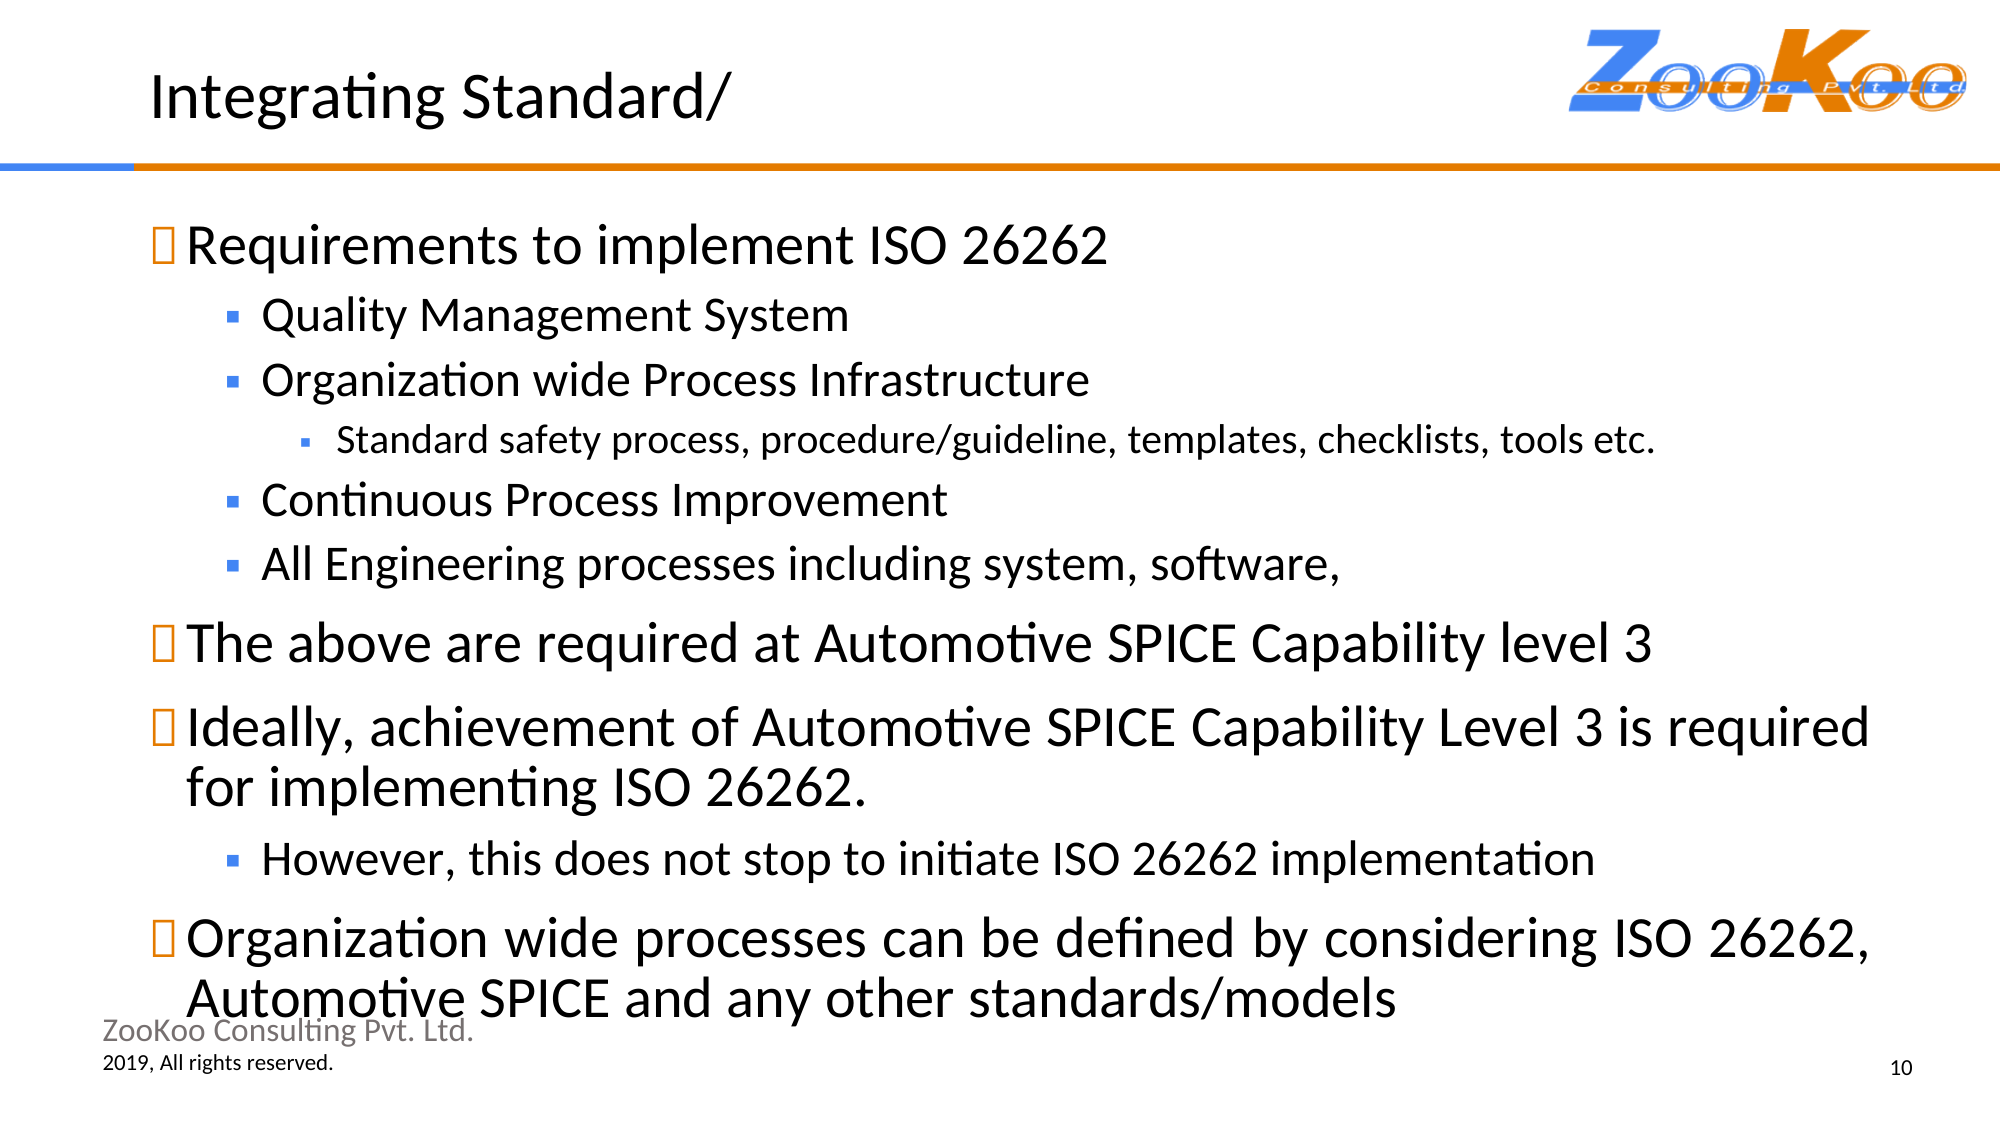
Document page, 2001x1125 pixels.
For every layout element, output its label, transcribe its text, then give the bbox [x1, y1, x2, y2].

picture [1568, 29, 1967, 112]
list Organization wide Process Infrastructure [224, 348, 1977, 409]
list Continuous Process Improvement [224, 467, 1977, 528]
list Quality Management System [224, 283, 1977, 344]
list Organization wide processes can be defined by considering ISO 26262, Automotive SPICE and any other standards/models [149, 906, 1874, 1032]
list The above are required at Automotive SPICE Capability level 3 [148, 605, 1977, 677]
list Ideally, achievement of Automotive SPICE Capability Level 3 is required for implementing ISO 26262. [149, 697, 1874, 821]
list However, this does not stop to initiate ISO 26262 implementation [224, 827, 1977, 888]
list Requirements to implement ISO 26262 [148, 208, 1977, 279]
list Standard safety process, procedure/guideline, templates, checklists, tools etc. [299, 413, 1977, 464]
list All Engineering processes including system, software, [224, 532, 1977, 593]
